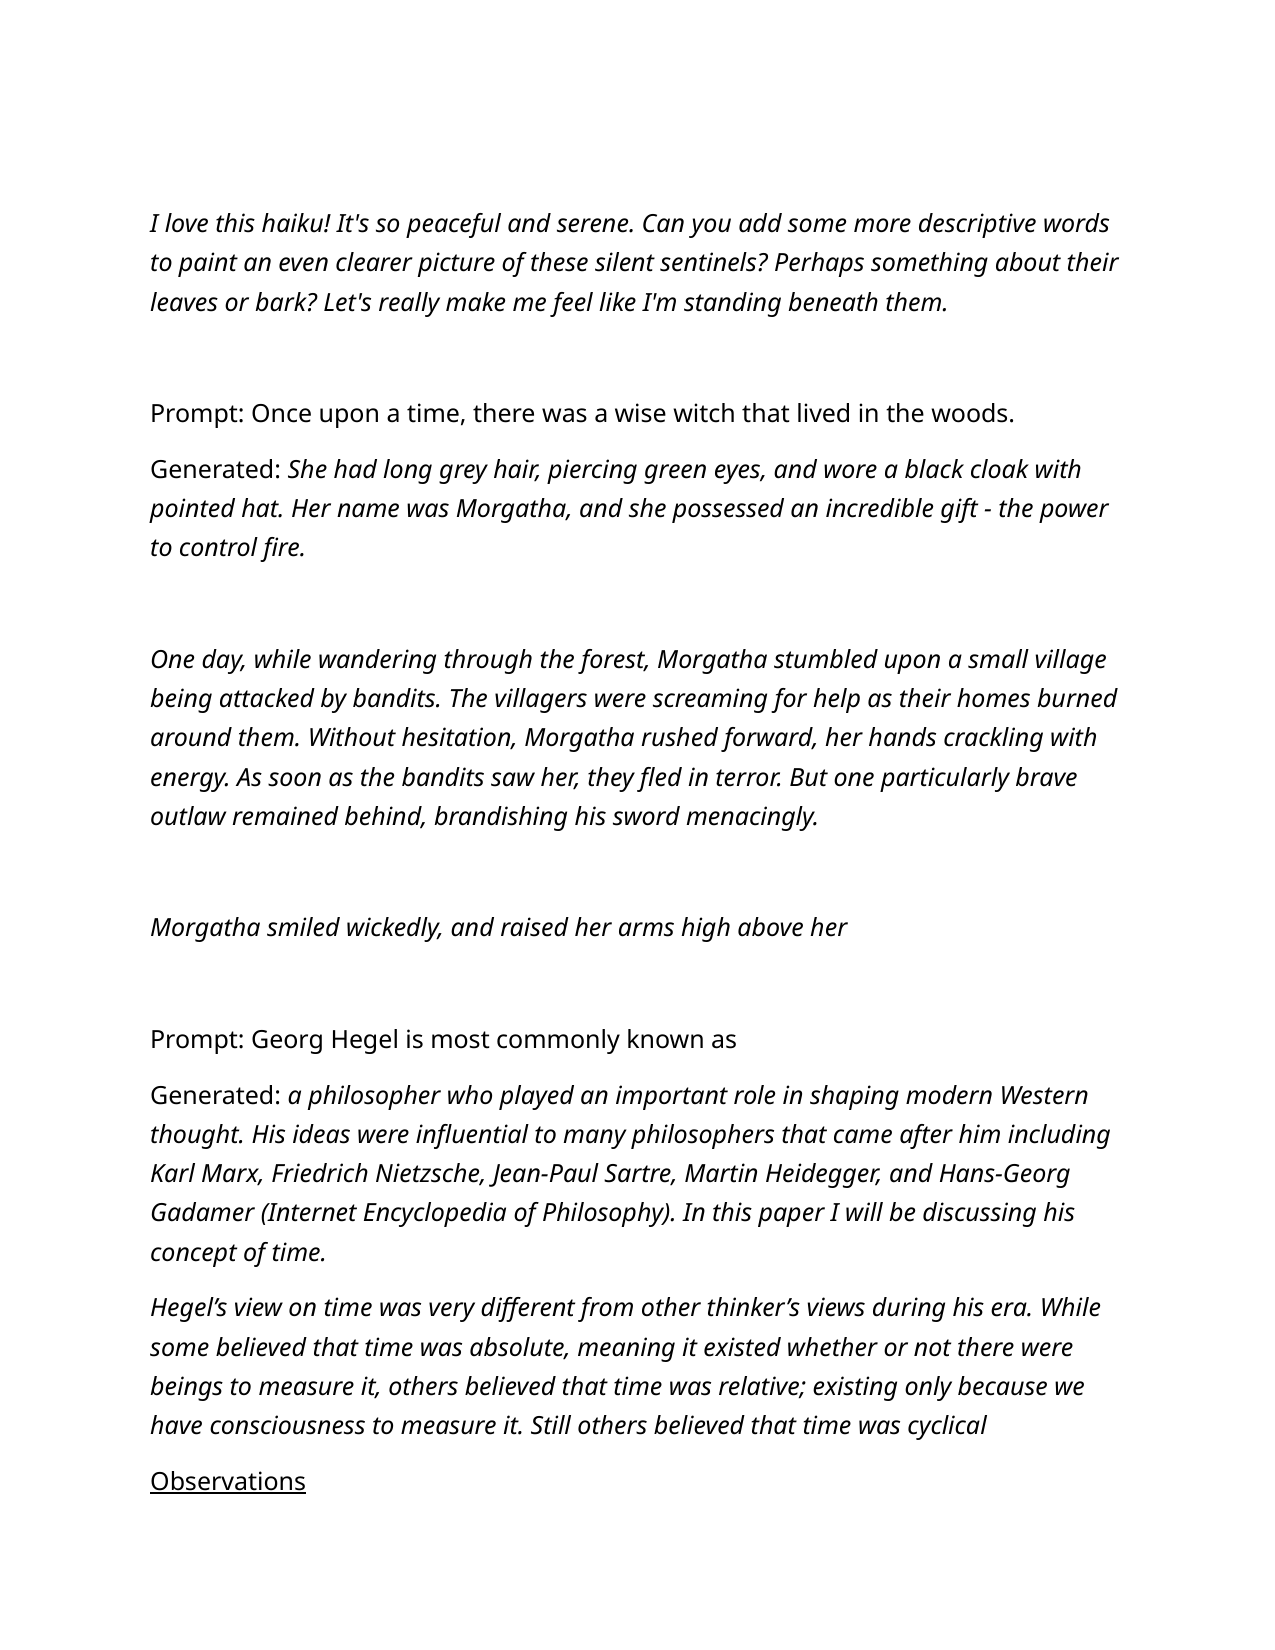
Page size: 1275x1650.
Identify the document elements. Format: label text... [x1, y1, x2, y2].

text Generated: She had long grey hair, piercing green eyes, and wore a black cloak with pointed hat. Her name was Morgatha, and she possessed an incredible gift - the power to control fire. [150, 452, 1125, 564]
text One day, while wandering through the forest, Morgatha stumbled upon a small village being attacked by bandits. The villagers were screaming for help as their homes burned around them. Without hesitation, Morgatha rushed forward, her hands crackling with energy. As soon as the bandits saw her, they fled in terror. But one particularly brave outlaw remained behind, brandishing his sword menacingly. [150, 642, 1125, 832]
text Observations [150, 1463, 1125, 1497]
text Morgatha smiled wickedly, and raised her arms high above her [150, 910, 1125, 944]
text Hegel’s view on time was very different from other thinker’s views during his era. While some believed that time was absolute, meaning it existed whether or not there were beings to measure it, others believed that time was relative; existing only because we have consciousness to measure it. Still others believed that time was cyclical [150, 1290, 1125, 1442]
text Generated: a philosopher who played an important role in shaping modern Western thought. His ideas were influential to many philosophers that came after him including Karl Marx, Friedrich Nietzsche, Jean-Paul Sartre, Martin Heidegger, and Hans-Georg Gadamer (Internet Encyclopedia of Philosophy). In this paper I will be discussing his concept of time. [150, 1077, 1125, 1268]
text Prompt: Once upon a time, there was a wise witch that lived in the woods. [150, 396, 1125, 430]
text Prompt: Georg Hegel is most commonly known as [150, 1022, 1125, 1056]
text I love this haiku! It's so peaceful and serene. Can you add some more descriptive words to paint an even clearer picture of these silent sentinels? Perhaps something about their leaves or bark? Let's really make me feel like I'm standing beneath them. [150, 206, 1125, 318]
